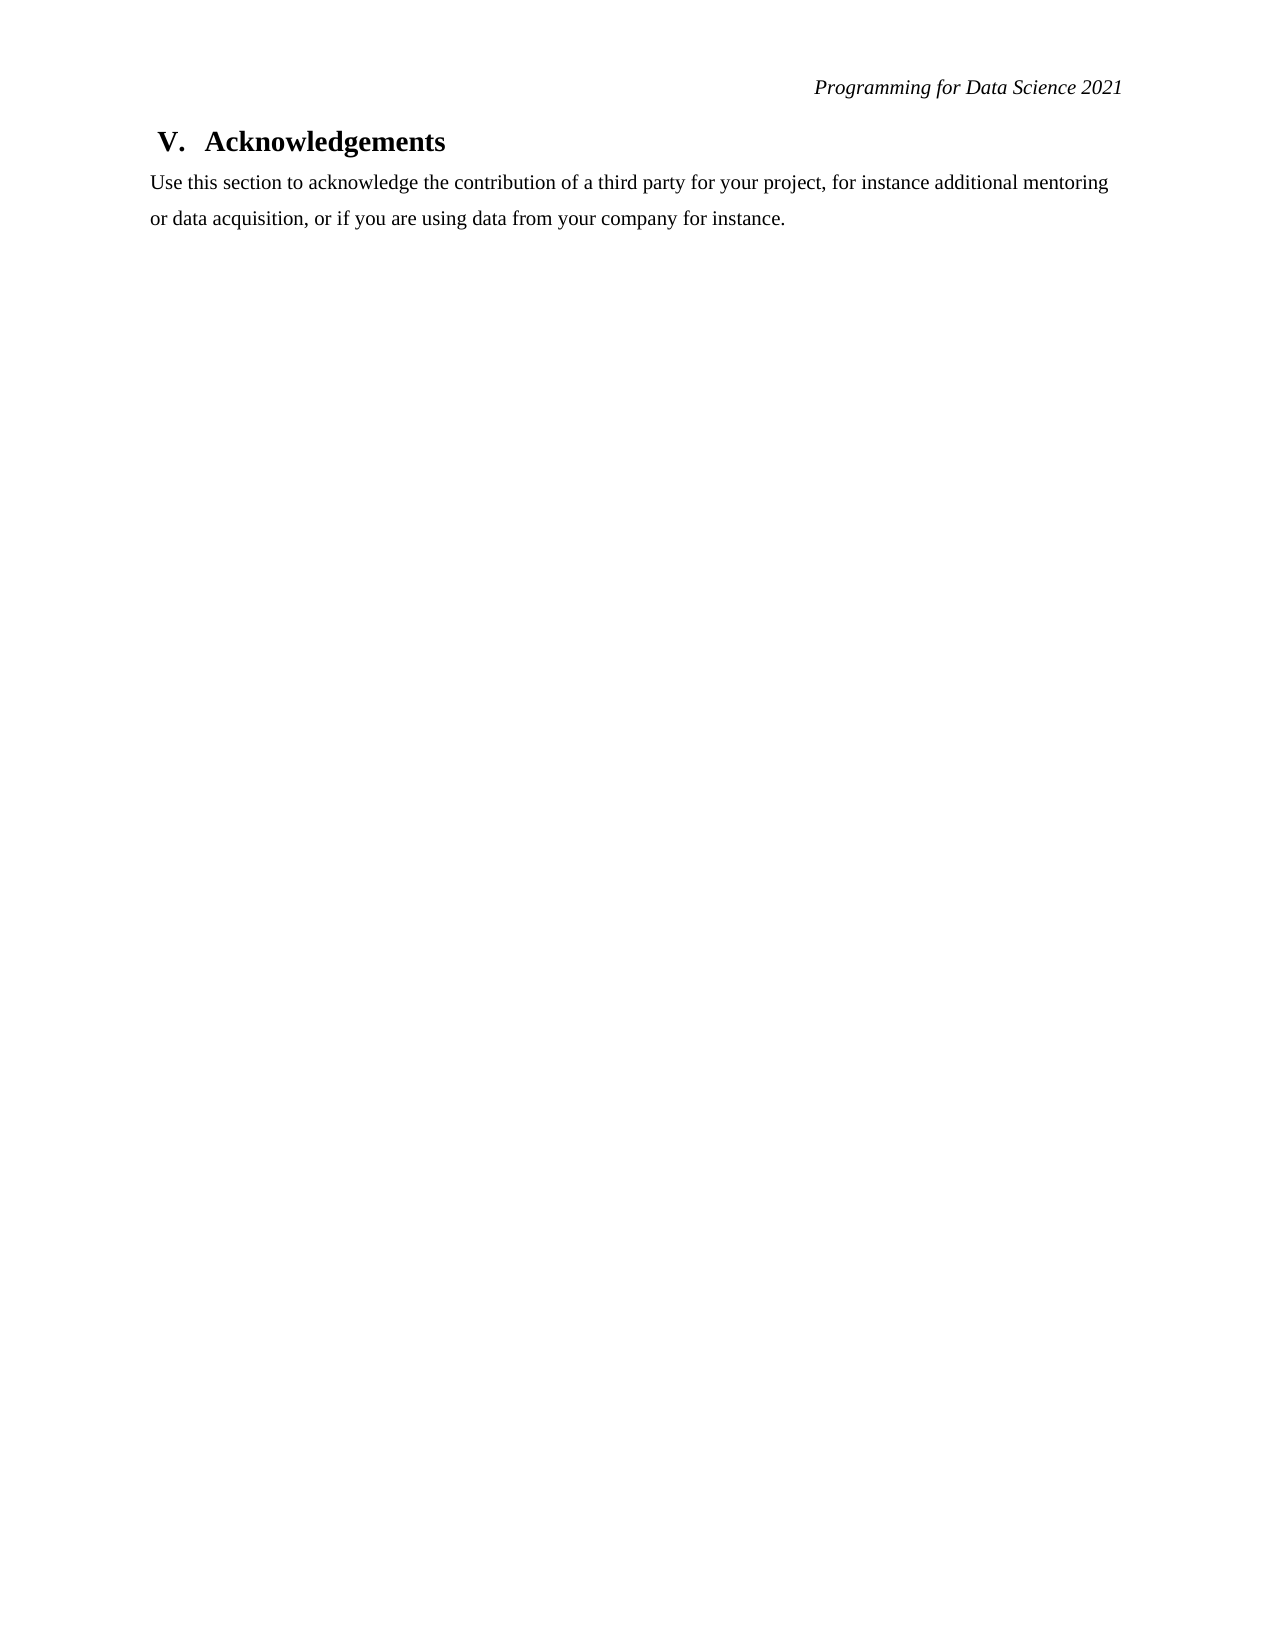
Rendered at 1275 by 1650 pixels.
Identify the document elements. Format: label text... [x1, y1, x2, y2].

subtitle Acknowledgements [185, 124, 1125, 158]
text Use this section to acknowledge the contribution of a third party for your project, for instance additional mentoring or data acquisition, or if you are using data from your company for instance. [150, 170, 1125, 230]
